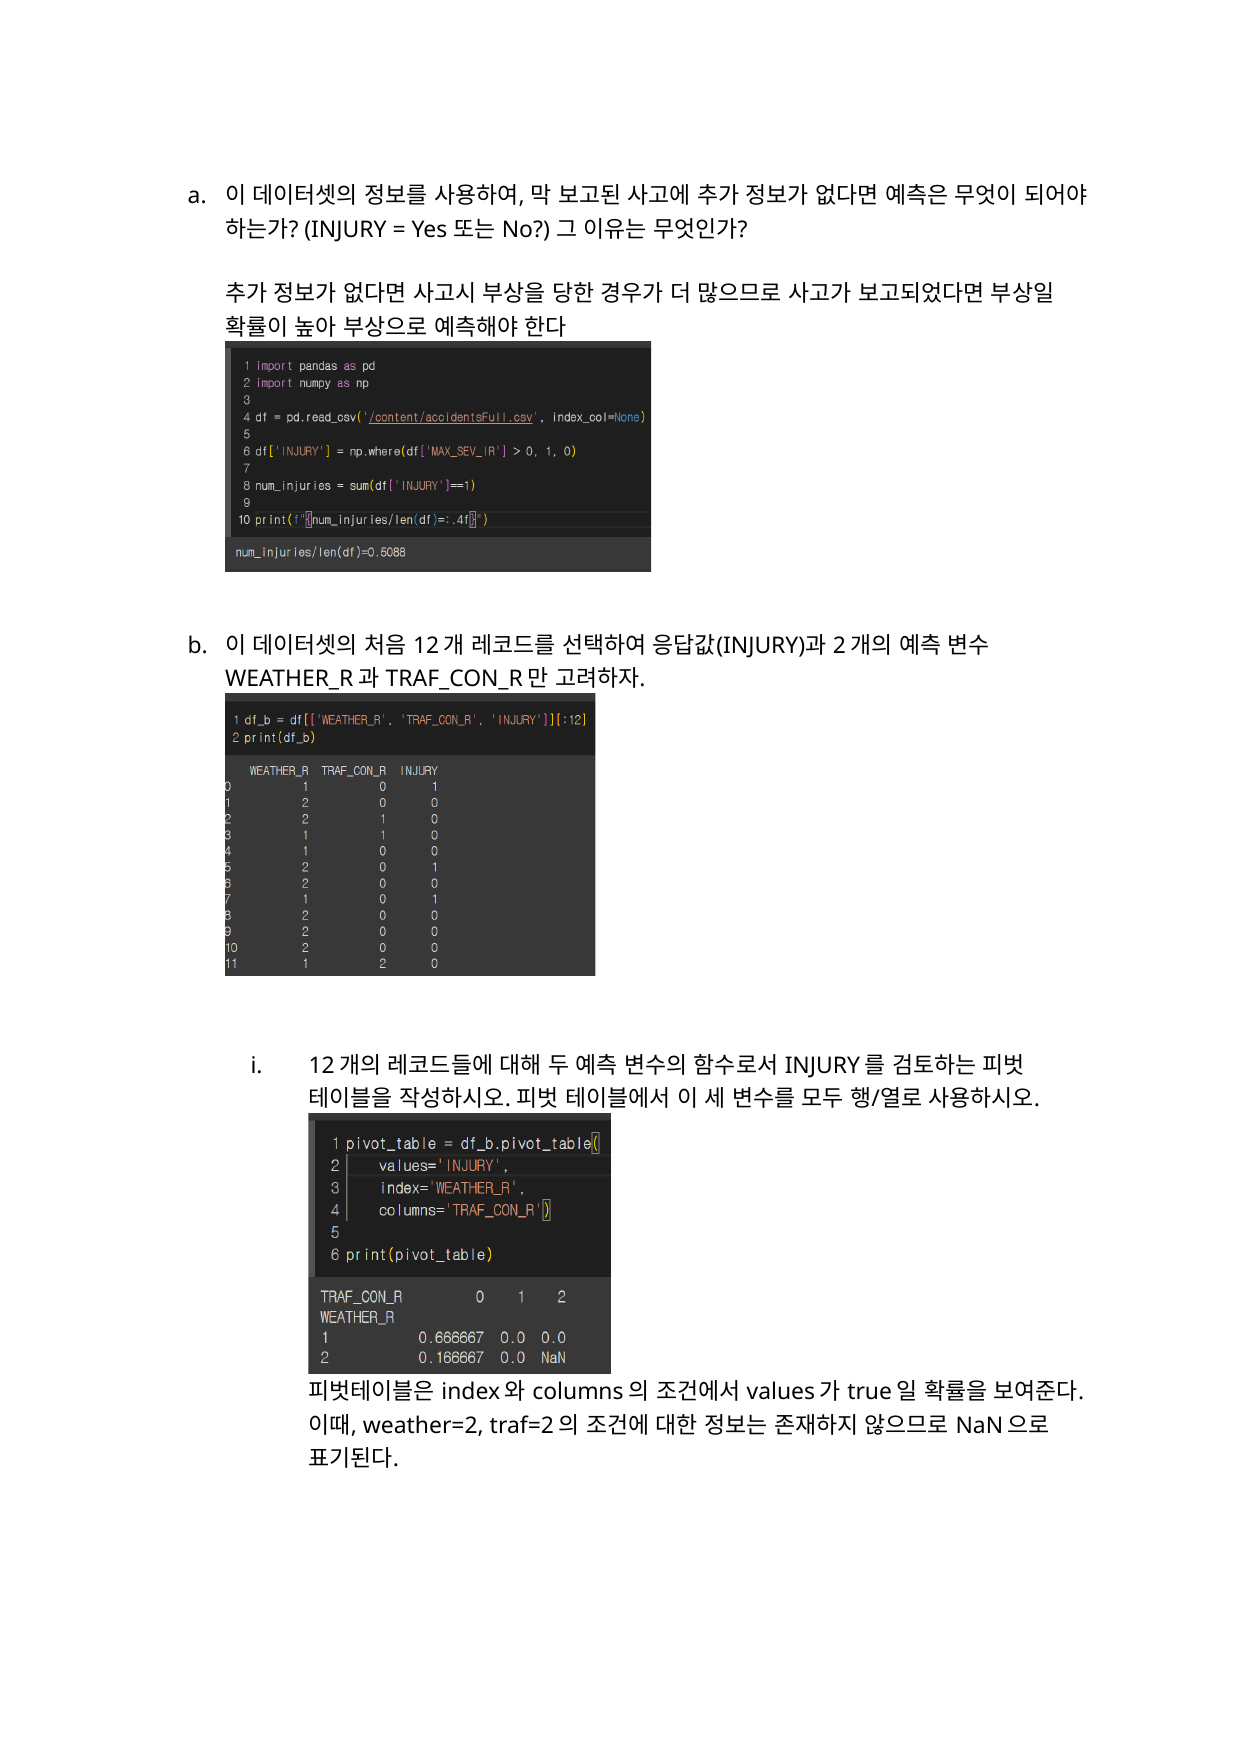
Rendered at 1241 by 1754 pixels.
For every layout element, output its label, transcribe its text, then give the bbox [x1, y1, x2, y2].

picture [308, 1113, 611, 1374]
picture [225, 341, 652, 572]
list 12개의 레코드들에 대해 두 예측 변수의 함수로서 INJURY를 검토하는 피벗 테이블을 작성하시오. 피벗 테이블에서 이 세 변수를 모두 행/열로 사용하시오. 피벗테이블은 index와 columns의 조건에서 values가 true일 확률을 보여준다. 이때, weather=2, traf=2의 조건에 대한 정보는 존재하지 않으므로 NaN으로 표기된다. [262, 1047, 1090, 1473]
picture [225, 693, 596, 976]
